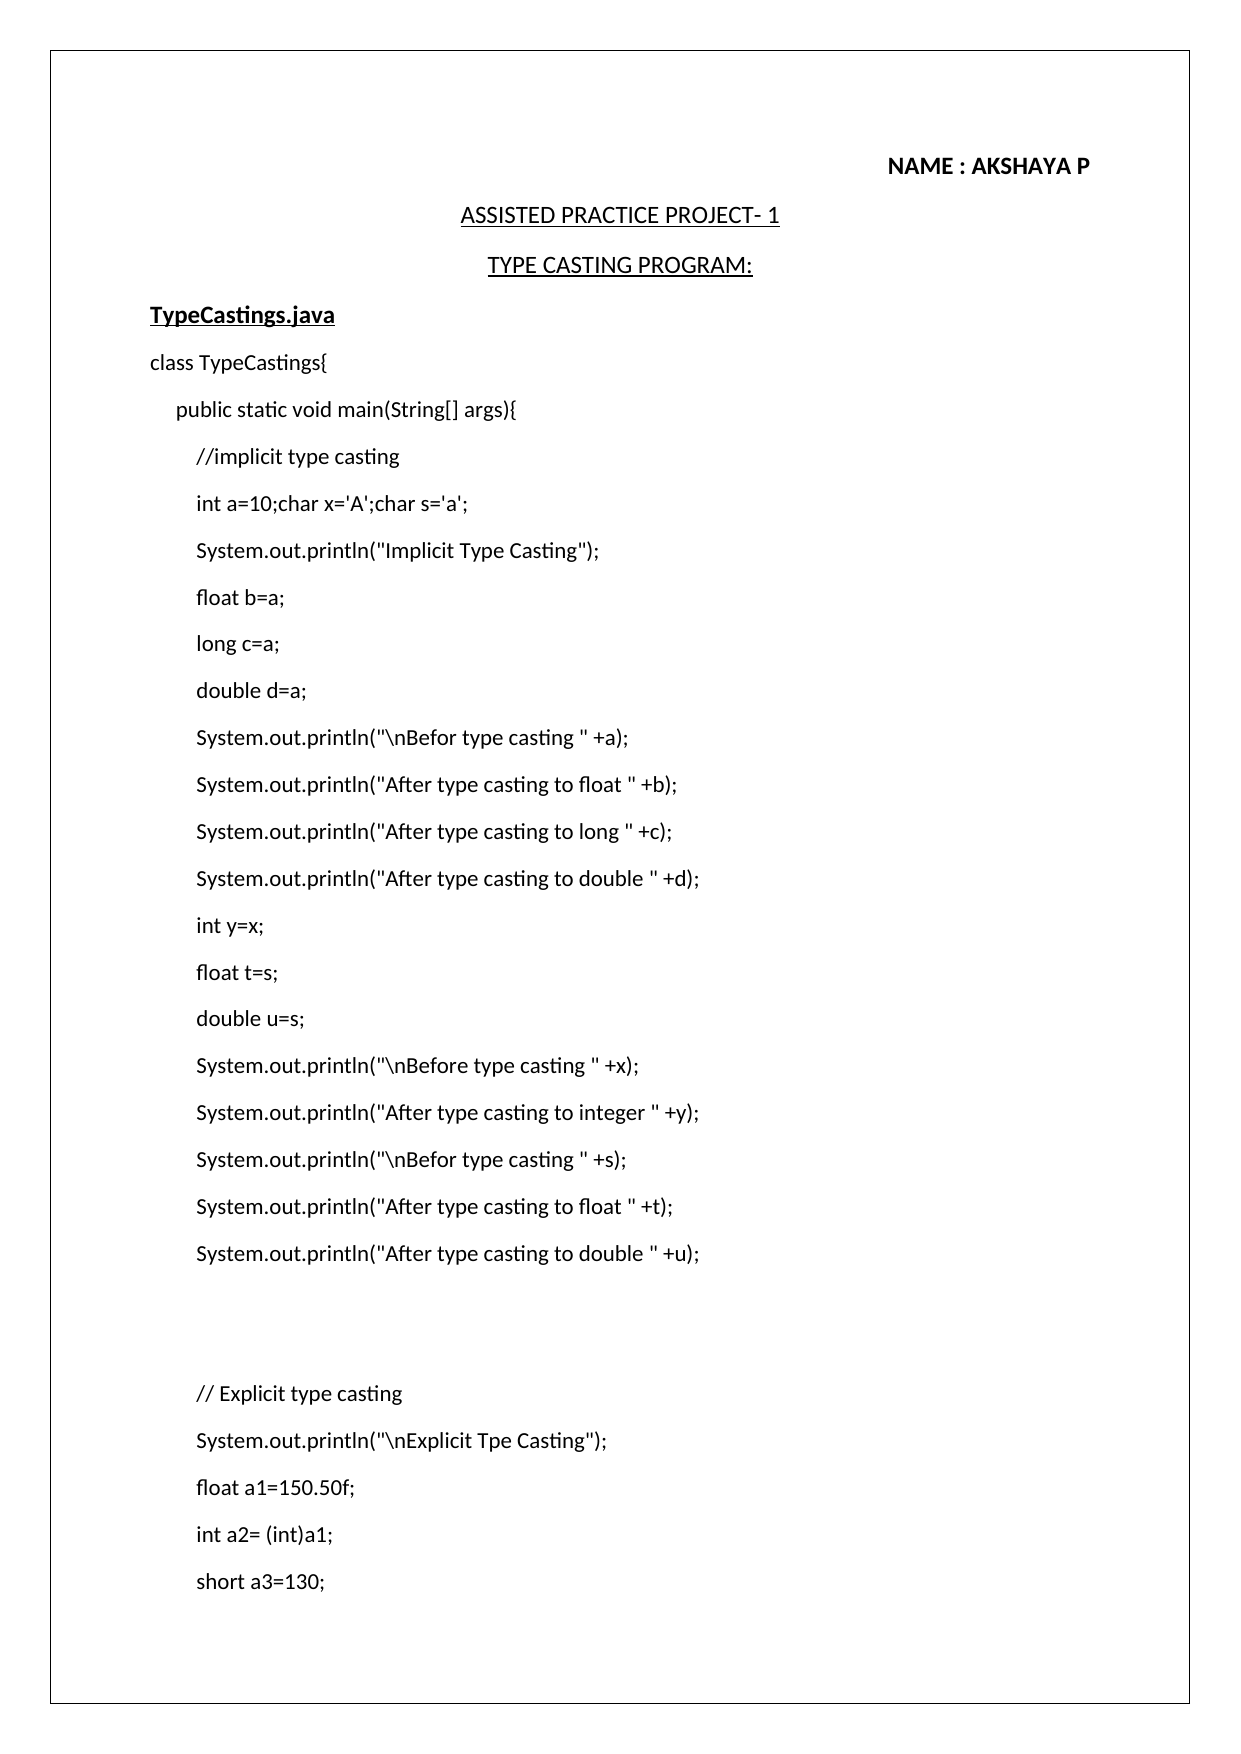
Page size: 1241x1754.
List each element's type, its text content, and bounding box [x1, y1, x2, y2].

text System.out.println("\nBefore type casting " +x); [150, 1051, 1090, 1079]
text long c=a; [150, 629, 1090, 658]
text float a1=150.50f; [150, 1473, 1090, 1501]
text //implicit type casting [150, 442, 1090, 470]
text float t=s; [150, 958, 1090, 986]
text System.out.println("\nBefor type casting " +a); [150, 723, 1090, 751]
text System.out.println("After type casting to integer " +y); [150, 1098, 1090, 1126]
text int a=10;char x='A';char s='a'; [150, 489, 1090, 517]
text class TypeCastings{ [150, 348, 1090, 376]
text System.out.println("After type casting to long " +c); [150, 817, 1090, 845]
text float b=a; [150, 583, 1090, 611]
text short a3=130; [150, 1567, 1090, 1595]
text System.out.println("\nExplicit Tpe Casting"); [150, 1426, 1090, 1454]
text TypeCastings.java [150, 299, 1090, 329]
text int a2= (int)a1; [150, 1520, 1090, 1548]
text double u=s; [150, 1004, 1090, 1033]
text ASSISTED PRACTICE PROJECT- 1 [150, 199, 1090, 230]
text System.out.println("After type casting to float " +b); [150, 770, 1090, 798]
text NAME : AKSHAYA P [150, 150, 1090, 181]
text TYPE CASTING PROGRAM: [150, 249, 1090, 280]
text public static void main(String[] args){ [150, 395, 1090, 423]
text System.out.println("After type casting to double " +u); [150, 1239, 1090, 1267]
text System.out.println("Implicit Type Casting"); [150, 536, 1090, 564]
text System.out.println("After type casting to double " +d); [150, 864, 1090, 892]
text // Explicit type casting [150, 1379, 1090, 1408]
text System.out.println("After type casting to float " +t); [150, 1192, 1090, 1220]
text int y=x; [150, 911, 1090, 939]
text System.out.println("\nBefor type casting " +s); [150, 1145, 1090, 1173]
text double d=a; [150, 676, 1090, 704]
